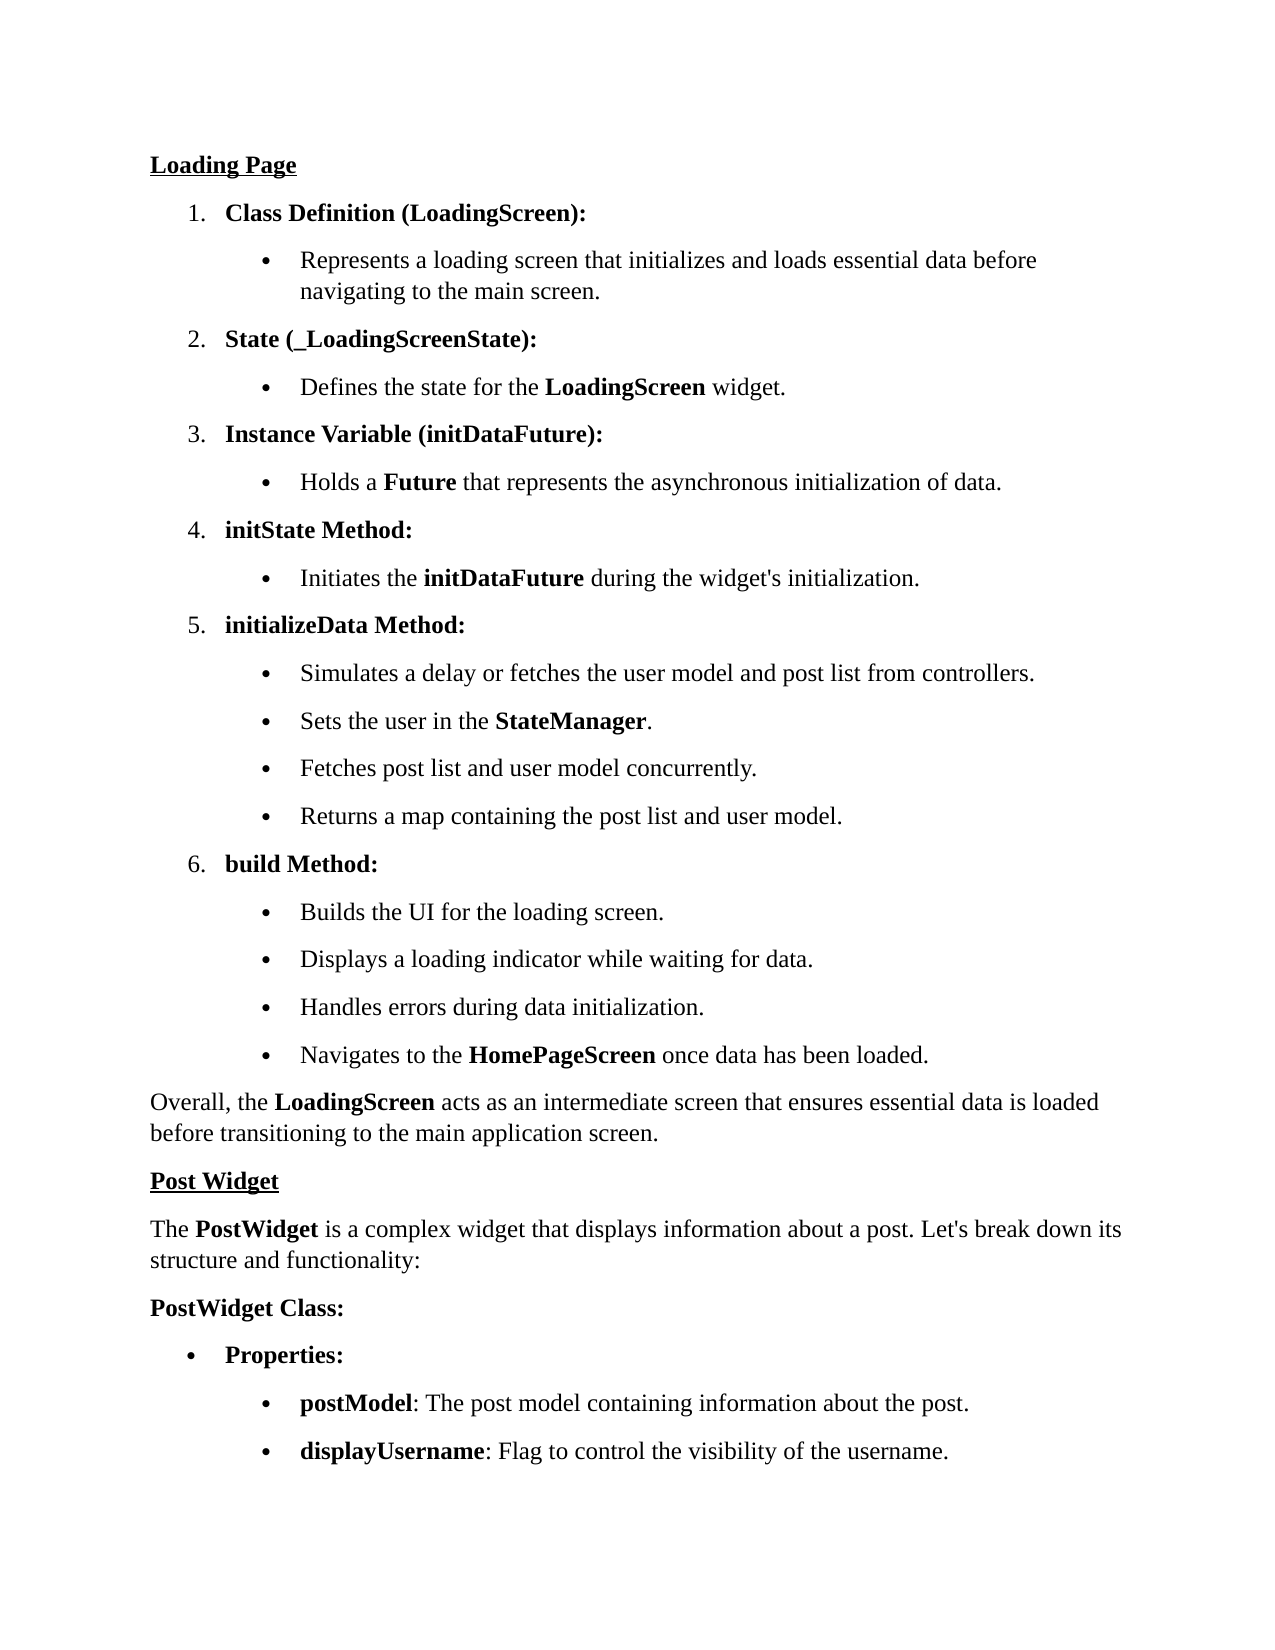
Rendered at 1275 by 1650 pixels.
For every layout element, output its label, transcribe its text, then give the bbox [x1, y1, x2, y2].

list Returns a map containing the post list and user model. [262, 801, 1125, 830]
text Post Widget [150, 1166, 1125, 1195]
list Initiates the initDataFuture during the widget's initialization. [262, 563, 1125, 591]
text Overall, the LoadingScreen acts as an intermediate screen that ensures essential data is loaded before transitioning to the main application screen. [150, 1087, 1125, 1147]
list Properties: [187, 1340, 1125, 1369]
list Displays a loading indicator while waiting for data. [262, 944, 1125, 973]
list Builds the UI for the loading screen. [262, 897, 1125, 925]
list Holds a Future that represents the asynchronous initialization of data. [262, 467, 1125, 496]
list initState Method: [187, 515, 1125, 544]
text PostWidget Class: [150, 1293, 1125, 1321]
list Represents a loading screen that initializes and loads essential data before navigating to the main screen. [262, 245, 1125, 305]
list Simulates a delay or fetches the user model and post list from controllers. [262, 658, 1125, 687]
list postModel: The post model containing information about the post. [262, 1388, 1125, 1417]
text Loading Page [150, 150, 1125, 179]
list initializeData Method: [187, 610, 1125, 639]
list Sets the user in the StateManager. [262, 706, 1125, 734]
list Navigates to the HomePageScreen once data has been loaded. [262, 1040, 1125, 1068]
list State (_LoadingScreenState): [187, 324, 1125, 353]
list Class Definition (LoadingScreen): [187, 198, 1125, 226]
text The PostWidget is a complex widget that displays information about a post. Let's break down its structure and functionality: [150, 1214, 1125, 1274]
list displayUsername: Flag to control the visibility of the username. [262, 1436, 1125, 1464]
list Handles errors during data initialization. [262, 992, 1125, 1021]
list Defines the state for the LoadingScreen widget. [262, 372, 1125, 401]
list Fetches post list and user model concurrently. [262, 753, 1125, 782]
list Instance Variable (initDataFuture): [187, 419, 1125, 448]
list build Method: [187, 849, 1125, 878]
